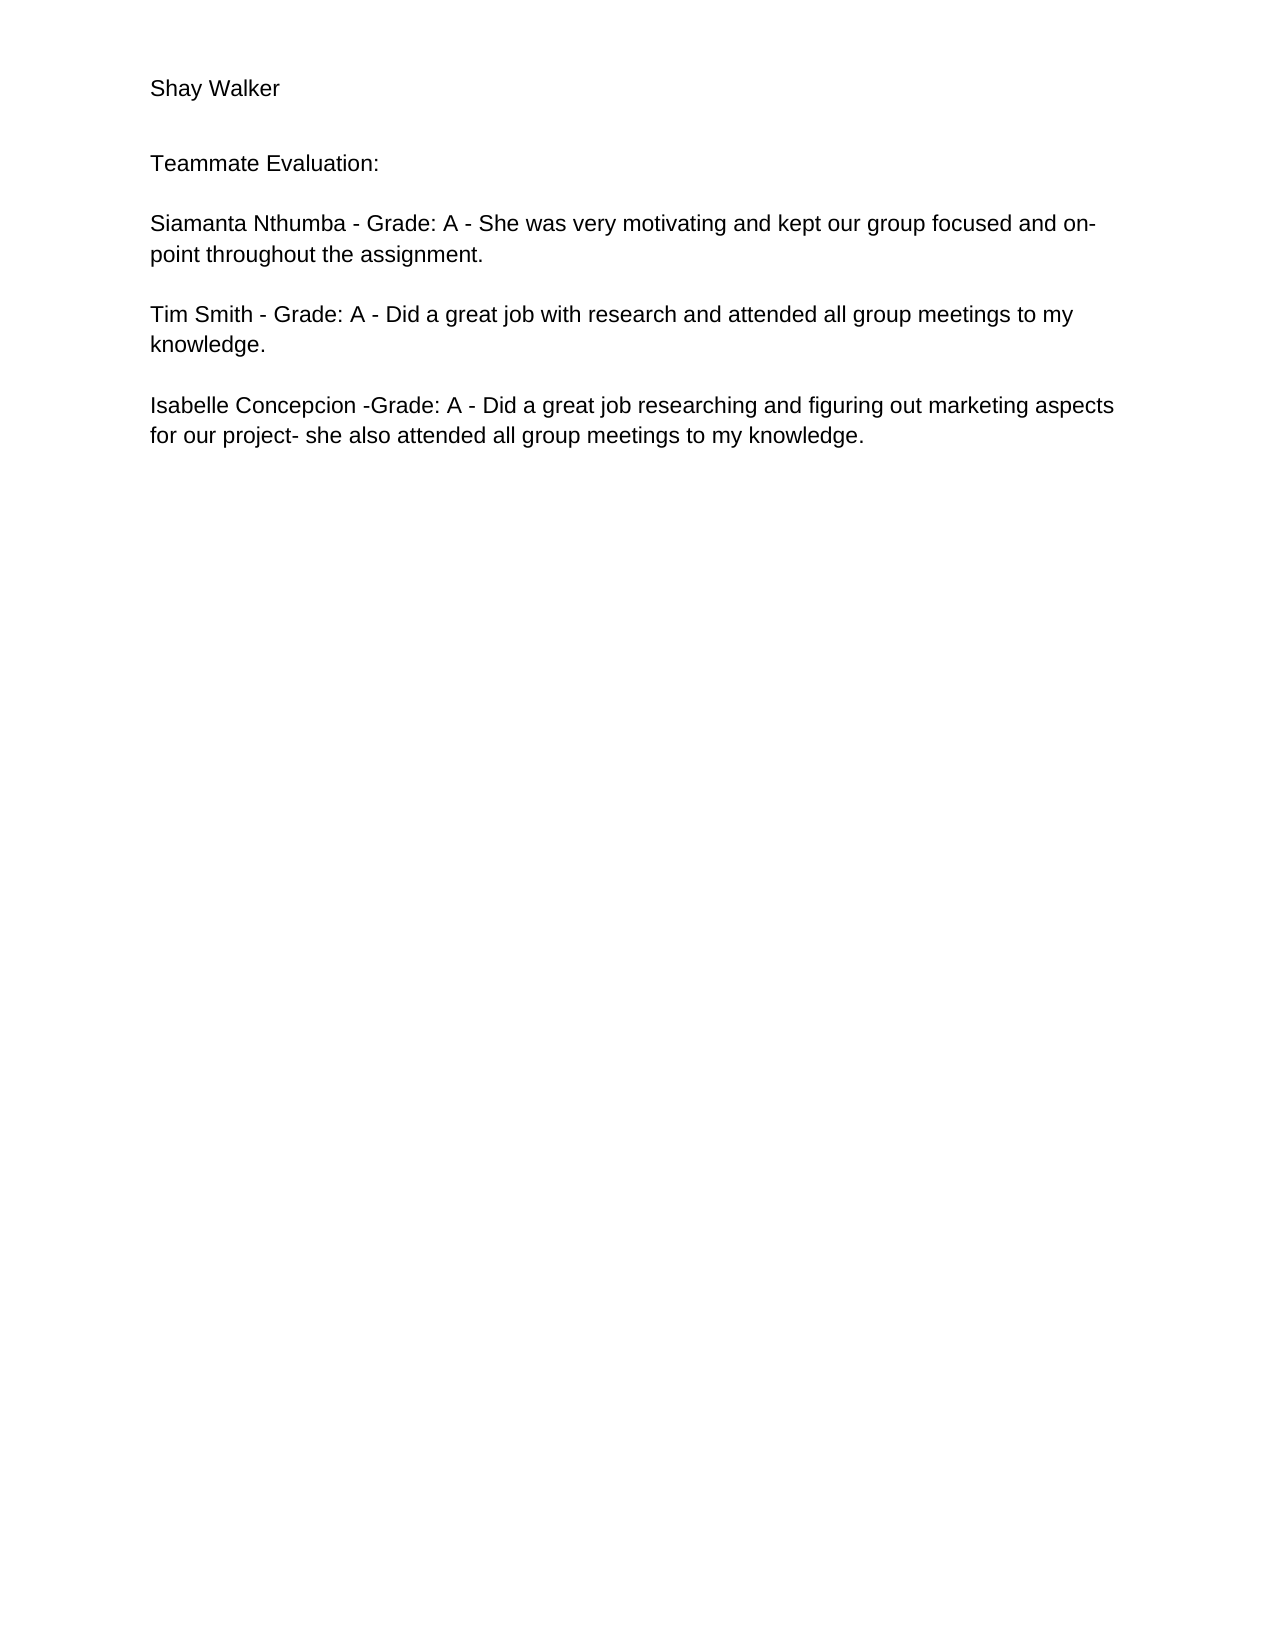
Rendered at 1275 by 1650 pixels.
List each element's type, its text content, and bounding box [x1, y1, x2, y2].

text Isabelle Concepcion -Grade: A - Did a great job researching and figuring out marketing aspects for our project- she also attended all group meetings to my knowledge. [150, 392, 1125, 448]
text Siamanta Nthumba - Grade: A - She was very motivating and kept our group focused and on-point throughout the assignment. [150, 210, 1125, 267]
text Tim Smith - Grade: A - Did a great job with research and attended all group meetings to my knowledge. [150, 301, 1125, 358]
text Teammate Evaluation: [150, 150, 1125, 176]
